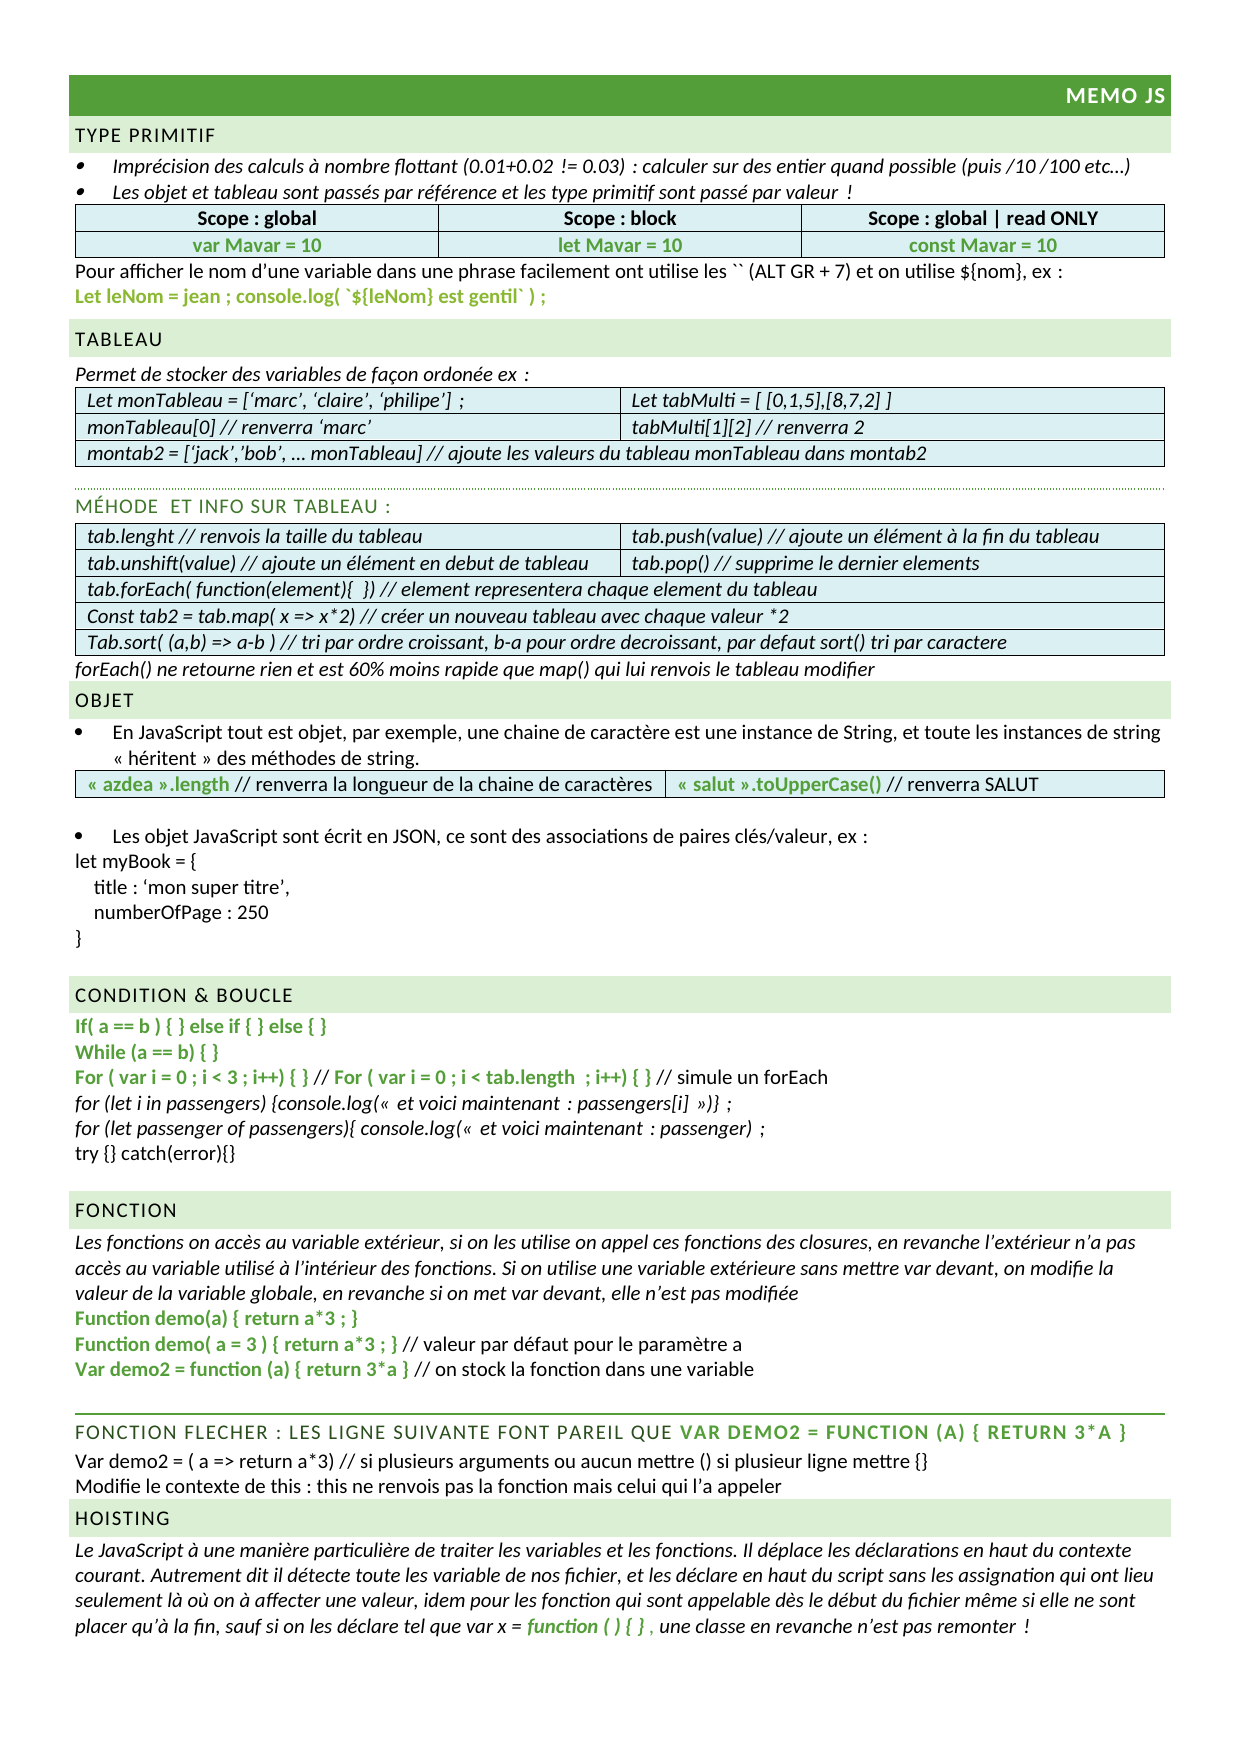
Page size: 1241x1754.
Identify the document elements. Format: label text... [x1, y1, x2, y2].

table_header Scope : global | read ONLY [802, 205, 1164, 231]
table_header Let tabMulti = [ [0,1,5],[8,7,2] ] [621, 388, 1164, 413]
table_cell monTableau[0] // renverra ‘marc’ [76, 414, 620, 439]
list Les objet JavaScript sont écrit en JSON, ce sont des associations de paires clés/valeur, ex : [75, 823, 1165, 848]
text Function demo(a) { return a*3 ; } [75, 1306, 1165, 1331]
table_header tab.lenght // renvois la taille du tableau [76, 524, 620, 549]
text for (let passenger of passengers){ console.log(« et voici maintenant : passenger) ; [75, 1115, 1165, 1141]
text Modifie le contexte de this : this ne renvois pas la fonction mais celui qui l’a appeler [75, 1473, 1165, 1499]
table_header Let monTableau = [‘marc’, ‘claire’, ‘philipe’] ; [76, 388, 620, 413]
text While (a == b) { } [75, 1039, 1165, 1064]
subtitle méhode et info sur tableau : [75, 488, 1165, 519]
table_cell tab.unshift(value) // ajoute un élément en debut de tableau [76, 550, 620, 576]
table_header « salut ».toUpperCase() // renverra SALUT [666, 771, 1164, 797]
table_cell tab.forEach( function(element){ }) // element representera chaque element du tableau [76, 577, 1164, 602]
text For ( var i = 0 ; i < 3 ; i++) { } // For ( var i = 0 ; i < tab.length ; i++) { } // simule un forEach [75, 1064, 1165, 1090]
table_header tab.push(value) // ajoute un élément à la fin du tableau [621, 524, 1164, 549]
subtitle Memo JS [75, 81, 1165, 109]
table_cell var Mavar = 10 [76, 232, 438, 257]
text Les fonctions on accès au variable extérieur, si on les utilise on appel ces fonctions des closures, en revanche l’extérieur n’a pas accès au variable utilisé à l’intérieur des fonctions. Si on utilise une variable extérieure sans mettre var devant, on modifie la valeur de la variable globale, en revanche si on met var devant, elle n’est pas modifiée [75, 1229, 1165, 1306]
text for (let i in passengers) {console.log(« et voici maintenant : passengers[i] »)} ; [75, 1090, 1165, 1115]
subtitle Type Primitif [75, 122, 1165, 147]
text Var demo2 = ( a => return a*3) // si plusieurs arguments ou aucun mettre () si plusieur ligne mettre {} [75, 1448, 1165, 1473]
text } [75, 925, 1165, 950]
text Pour afficher le nom d’une variable dans une phrase facilement ont utilise les `` (ALT GR + 7) et on utilise ${nom}, ex : [75, 258, 1165, 284]
text let myBook = { [75, 848, 1165, 874]
text numberOfPage : 250 [75, 899, 1165, 925]
text Function demo( a = 3 ) { return a*3 ; } // valeur par défaut pour le paramètre a [75, 1331, 1165, 1356]
list Les objet et tableau sont passés par référence et les type primitif sont passé par valeur ! [75, 179, 1165, 204]
subtitle Tableau [75, 326, 1165, 351]
text title : ‘mon super titre’, [75, 874, 1165, 899]
table_cell tabMulti[1][2] // renverra 2 [621, 414, 1164, 439]
table_header Scope : global [76, 205, 438, 231]
text Var demo2 = function (a) { return 3*a } // on stock la fonction dans une variable [75, 1356, 1165, 1382]
text try {} catch(error){} [75, 1141, 1165, 1166]
table_cell const Mavar = 10 [802, 232, 1164, 257]
subtitle Condition & boucle [75, 982, 1165, 1007]
table_cell tab.pop() // supprime le dernier elements [621, 550, 1164, 576]
table_cell let Mavar = 10 [439, 232, 801, 257]
list Imprécision des calculs à nombre flottant (0.01+0.02 != 0.03) : calculer sur des entier quand possible (puis /10 /100 etc…) [75, 153, 1165, 179]
table_header Scope : block [439, 205, 801, 231]
subtitle Objet [75, 688, 1165, 713]
list En JavaScript tout est objet, par exemple, une chaine de caractère est une instance de String, et toute les instances de string « héritent » des méthodes de string. [75, 719, 1165, 770]
subtitle Fonction flecher : les ligne suivante font pareil que Var demo2 = function (a) { return 3*a } [75, 1415, 1165, 1444]
table_cell Const tab2 = tab.map( x => x*2) // créer un nouveau tableau avec chaque valeur *2 [76, 603, 1164, 628]
subtitle Fonction [75, 1198, 1165, 1223]
text Permet de stocker des variables de façon ordonée ex : [75, 361, 1165, 387]
text Le JavaScript à une manière particulière de traiter les variables et les fonctions. Il déplace les déclarations en haut du contexte courant. Autrement dit il détecte toute les variable de nos fichier, et les déclare en haut du script sans les assignation qui ont lieu seulement là où on à affecter une valeur, idem pour les fonction qui sont appelable dès le début du fichier même si elle ne sont placer qu’à la fin, sauf si on les déclare tel que var x = function ( ) { } , une classe en revanche n’est pas remonter ! [75, 1537, 1165, 1638]
text forEach() ne retourne rien et est 60% moins rapide que map() qui lui renvois le tableau modifier [75, 656, 1165, 681]
table_cell montab2 = [‘jack’,’bob’, … monTableau] // ajoute les valeurs du tableau monTableau dans montab2 [76, 441, 1164, 466]
table_cell Tab.sort( (a,b) => a-b ) // tri par ordre croissant, b-a pour ordre decroissant, par defaut sort() tri par caractere [76, 630, 1164, 655]
subtitle Hoisting [75, 1505, 1165, 1531]
text Let leNom = jean ; console.log( `${leNom} est gentil` ) ; [75, 284, 1165, 309]
table_header « azdea ».length // renverra la longueur de la chaine de caractères [76, 771, 665, 797]
text If( a == b ) { } else if { } else { } [75, 1013, 1165, 1039]
